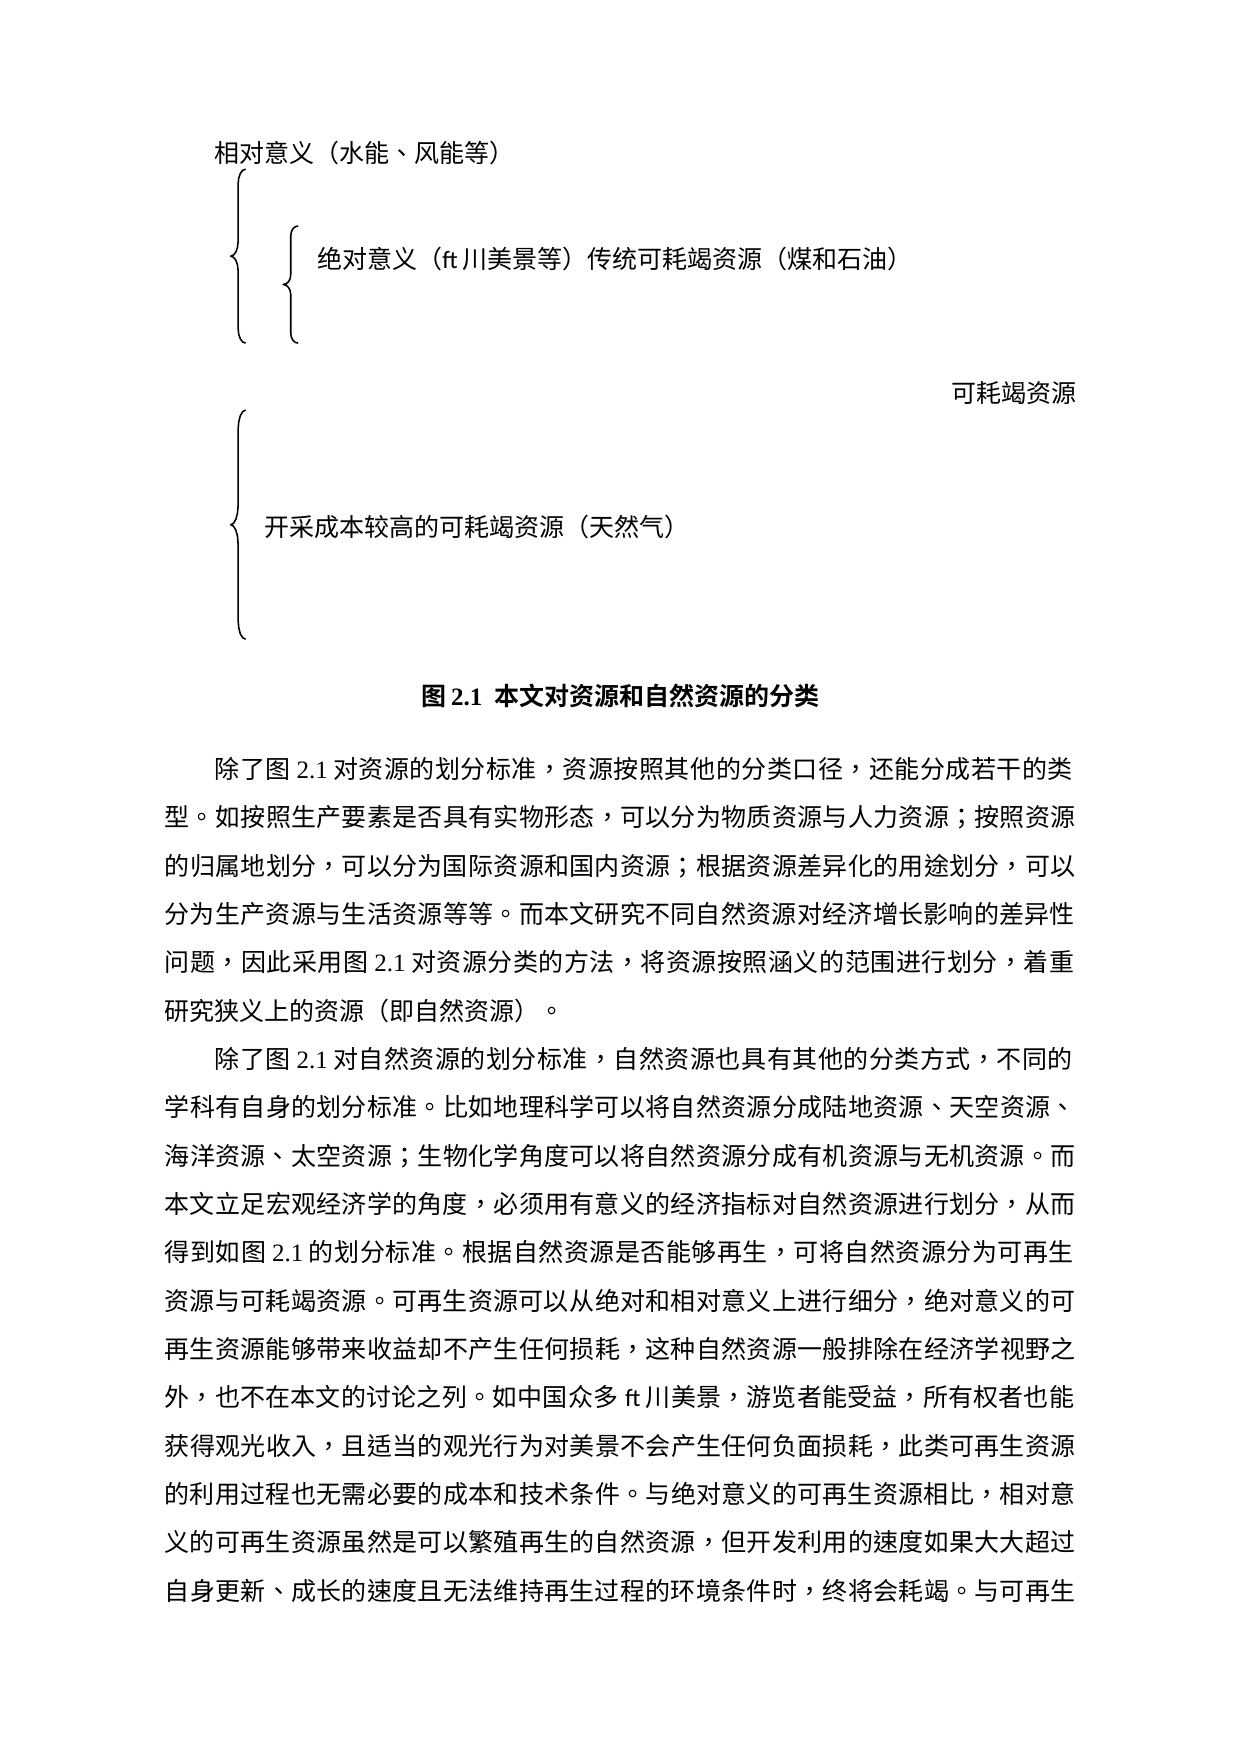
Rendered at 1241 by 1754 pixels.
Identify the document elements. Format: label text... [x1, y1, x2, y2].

text 开采成本较高的可耗竭资源（天然气） [164, 410, 1076, 646]
text 相对意义（水能、风能等） [164, 121, 1076, 169]
text 可耗竭资源 [164, 362, 1076, 410]
text 绝对意义（ft川美景等）传统可耗竭资源（煤和石油） [164, 169, 1076, 349]
text 除了图2.1对资源的划分标准，资源按照其他的分类口径，还能分成若干的类型。如按照生产要素是否具有实物形态，可以分为物质资源与人力资源；按照资源的归属地划分，可以分为国际资源和国内资源；根据资源差异化的用途划分，可以分为生产资源与生活资源等等。而本文研究不同自然资源对经济增长影响的差异性问题，因此采用图2.1对资源分类的方法，将资源按照涵义的范围进行划分，着重研究狭义上的资源（即自然资源）。 [164, 736, 1076, 1026]
text 图2.1 本文对资源和自然资源的分类 [164, 678, 1076, 711]
